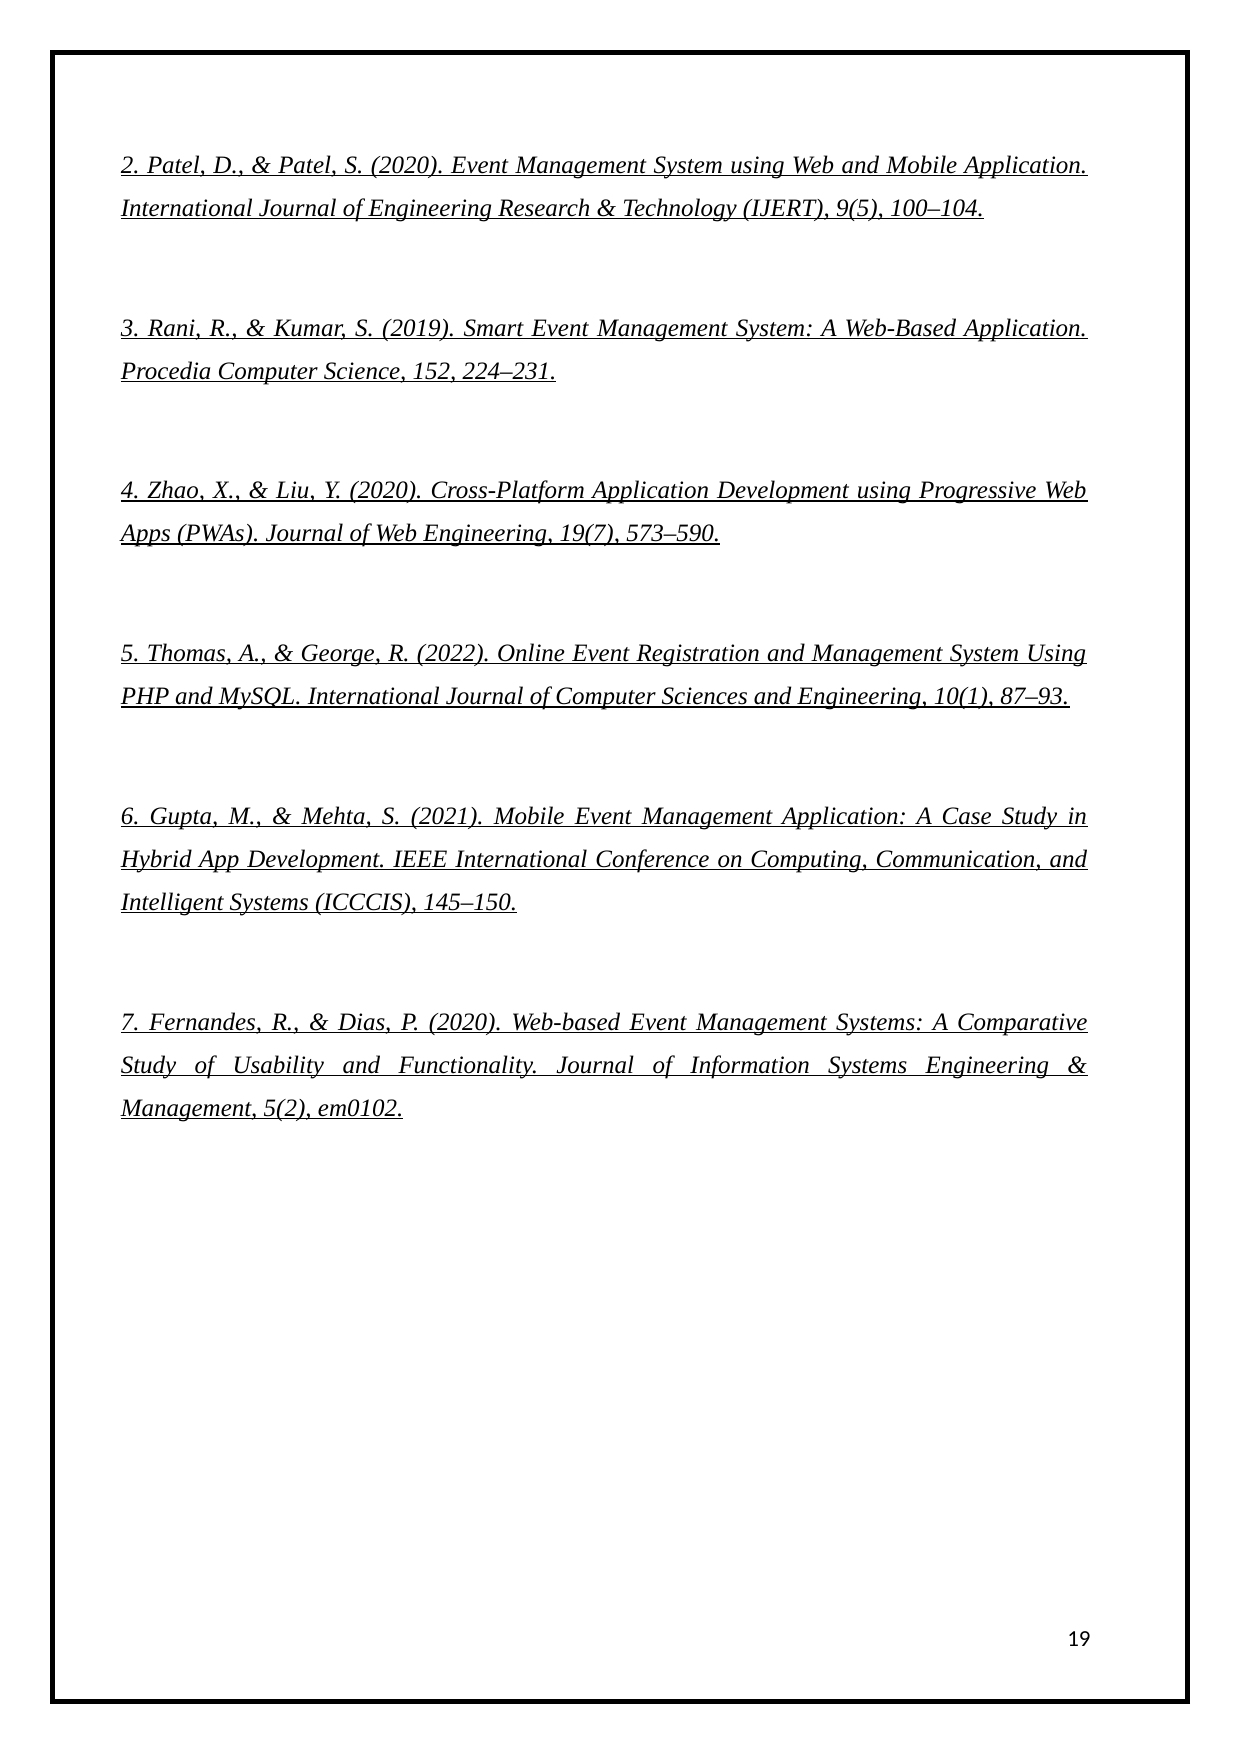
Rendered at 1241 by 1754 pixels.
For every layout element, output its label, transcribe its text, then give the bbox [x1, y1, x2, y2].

text 3. Rani, R., & Kumar, S. (2019). Smart Event Management System: A Web-Based Application. Procedia Computer Science, 152, 224–231. [121, 313, 1090, 384]
text 5. Thomas, A., & George, R. (2022). Online Event Registration and Management System Using PHP and MySQL. International Journal of Computer Sciences and Engineering, 10(1), 87–93. [121, 638, 1090, 710]
text 7. Fernandes, R., & Dias, P. (2020). Web-based Event Management Systems: A Comparative Study of Usability and Functionality. Journal of Information Systems Engineering & Management, 5(2), em0102. [121, 1007, 1090, 1122]
text 4. Zhao, X., & Liu, Y. (2020). Cross-Platform Application Development using Progressive Web Apps (PWAs). Journal of Web Engineering, 19(7), 573–590. [121, 475, 1090, 547]
text 6. Gupta, M., & Mehta, S. (2021). Mobile Event Management Application: A Case Study in Hybrid App Development. IEEE International Conference on Computing, Communication, and Intelligent Systems (ICCCIS), 145–150. [121, 801, 1090, 916]
text 2. Patel, D., & Patel, S. (2020). Event Management System using Web and Mobile Application. International Journal of Engineering Research & Technology (IJERT), 9(5), 100–104. [121, 150, 1090, 222]
